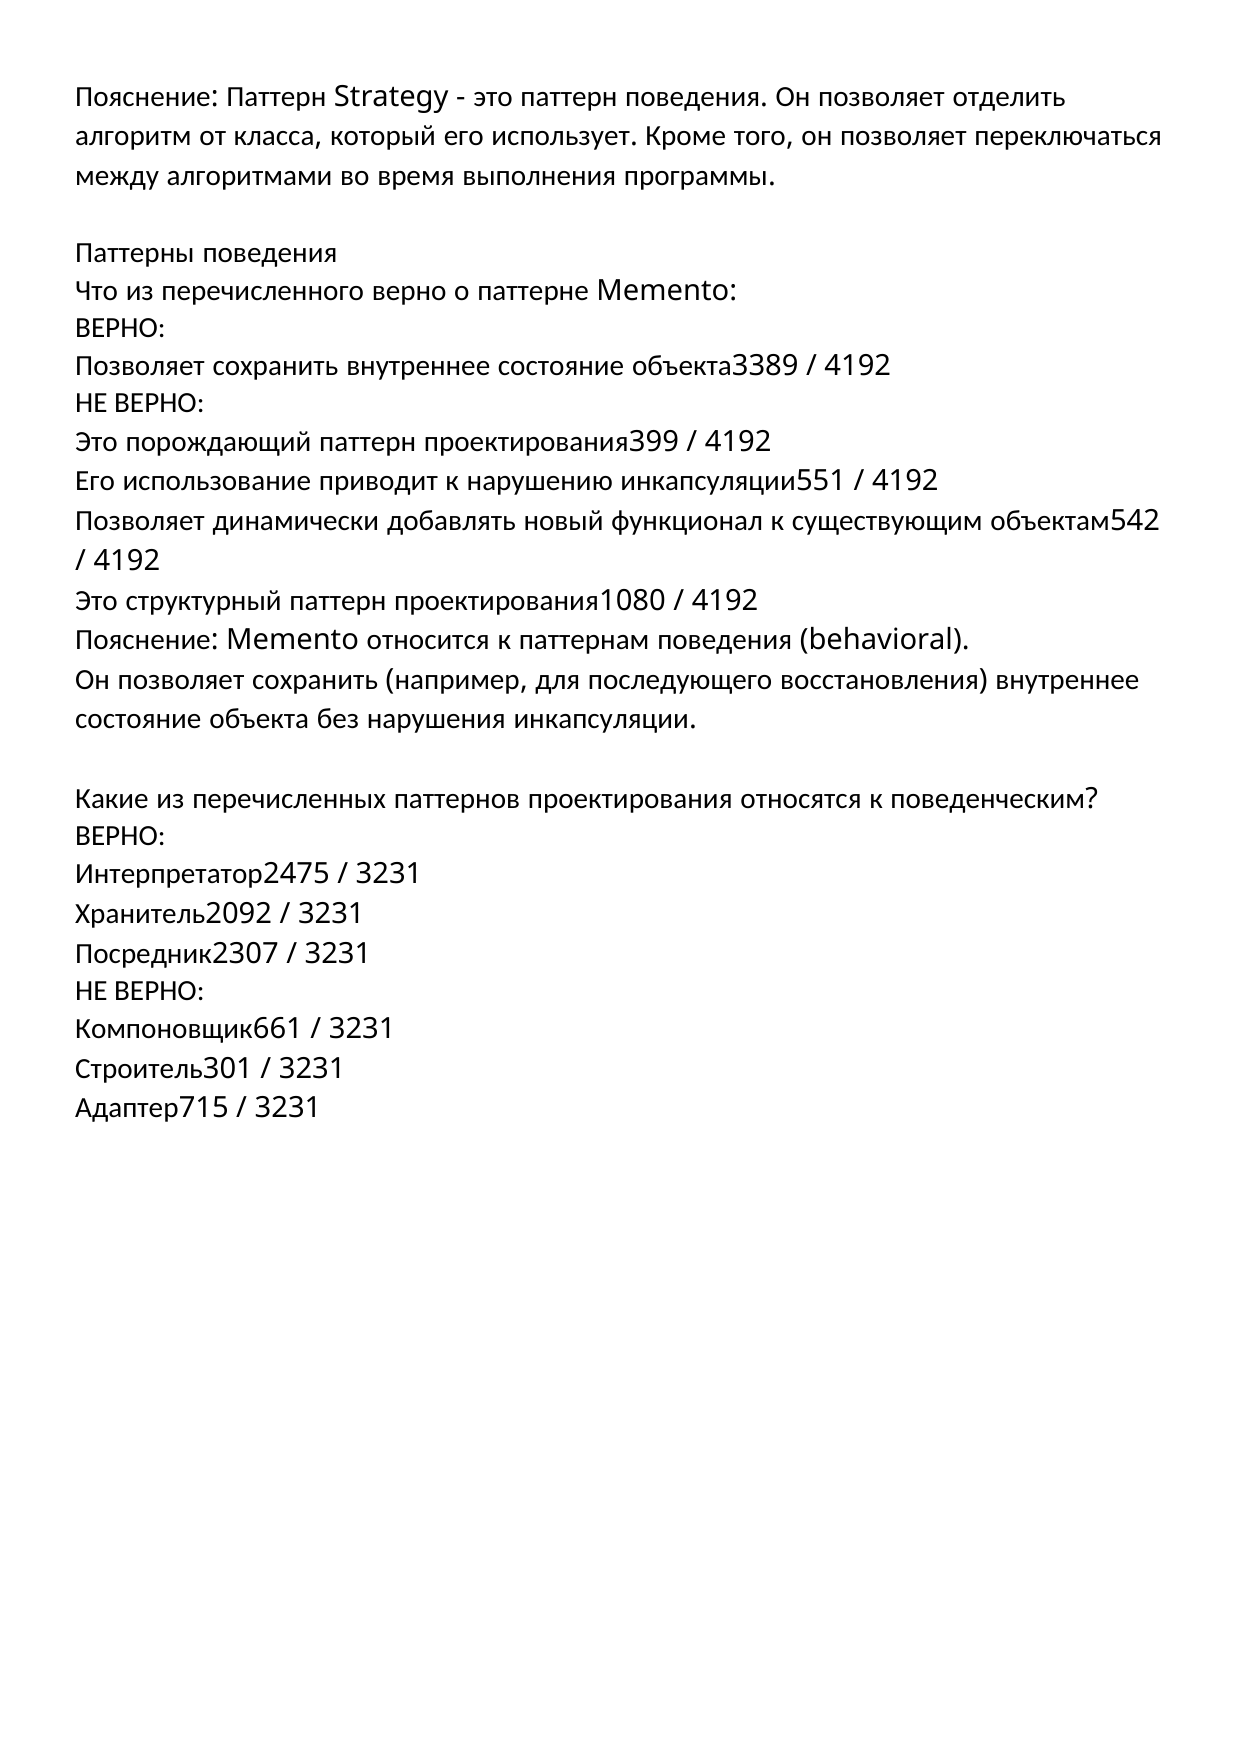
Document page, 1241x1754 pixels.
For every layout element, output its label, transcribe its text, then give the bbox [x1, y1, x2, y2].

text Пояснение: Memento относится к паттернам поведения (behavioral). [75, 618, 1165, 658]
text Интерпретатор2475 / 3231 [75, 852, 1165, 892]
text Адаптер715 / 3231 [75, 1087, 1165, 1126]
text Он позволяет сохранить (например, для последующего восстановления) внутреннее состояние объекта без нарушения инкапсуляции. [75, 658, 1165, 737]
text Что из перечисленного верно о паттерне Memento: [75, 269, 1165, 309]
text ВЕРНО: [75, 817, 1165, 852]
text Позволяет динамически добавлять новый функционал к существующим объектам542 / 4192 [75, 499, 1165, 579]
text Компоновщик661 / 3231 [75, 1007, 1165, 1047]
text Это структурный паттерн проектирования1080 / 4192 [75, 579, 1165, 618]
text Строитель301 / 3231 [75, 1047, 1165, 1087]
text Это порождающий паттерн проектирования399 / 4192 [75, 420, 1165, 460]
text Хранитель2092 / 3231 [75, 892, 1165, 932]
text Его использование приводит к нарушению инкапсуляции551 / 4192 [75, 460, 1165, 499]
text Посредник2307 / 3231 [75, 932, 1165, 972]
text Какие из перечисленных паттернов проектирования относятся к поведенческим? [75, 777, 1165, 817]
text Пояснение: Паттерн Strategy - это паттерн поведения. Он позволяет отделить алгоритм от класса, который его использует. Кроме того, он позволяет переключаться между алгоритмами во время выполнения программы. [75, 75, 1165, 194]
text ВЕРНО: [75, 309, 1165, 345]
text НЕ ВЕРНО: [75, 384, 1165, 420]
text Паттерны поведения [75, 234, 1165, 269]
text НЕ ВЕРНО: [75, 972, 1165, 1007]
text Позволяет сохранить внутреннее состояние объекта3389 / 4192 [75, 345, 1165, 384]
